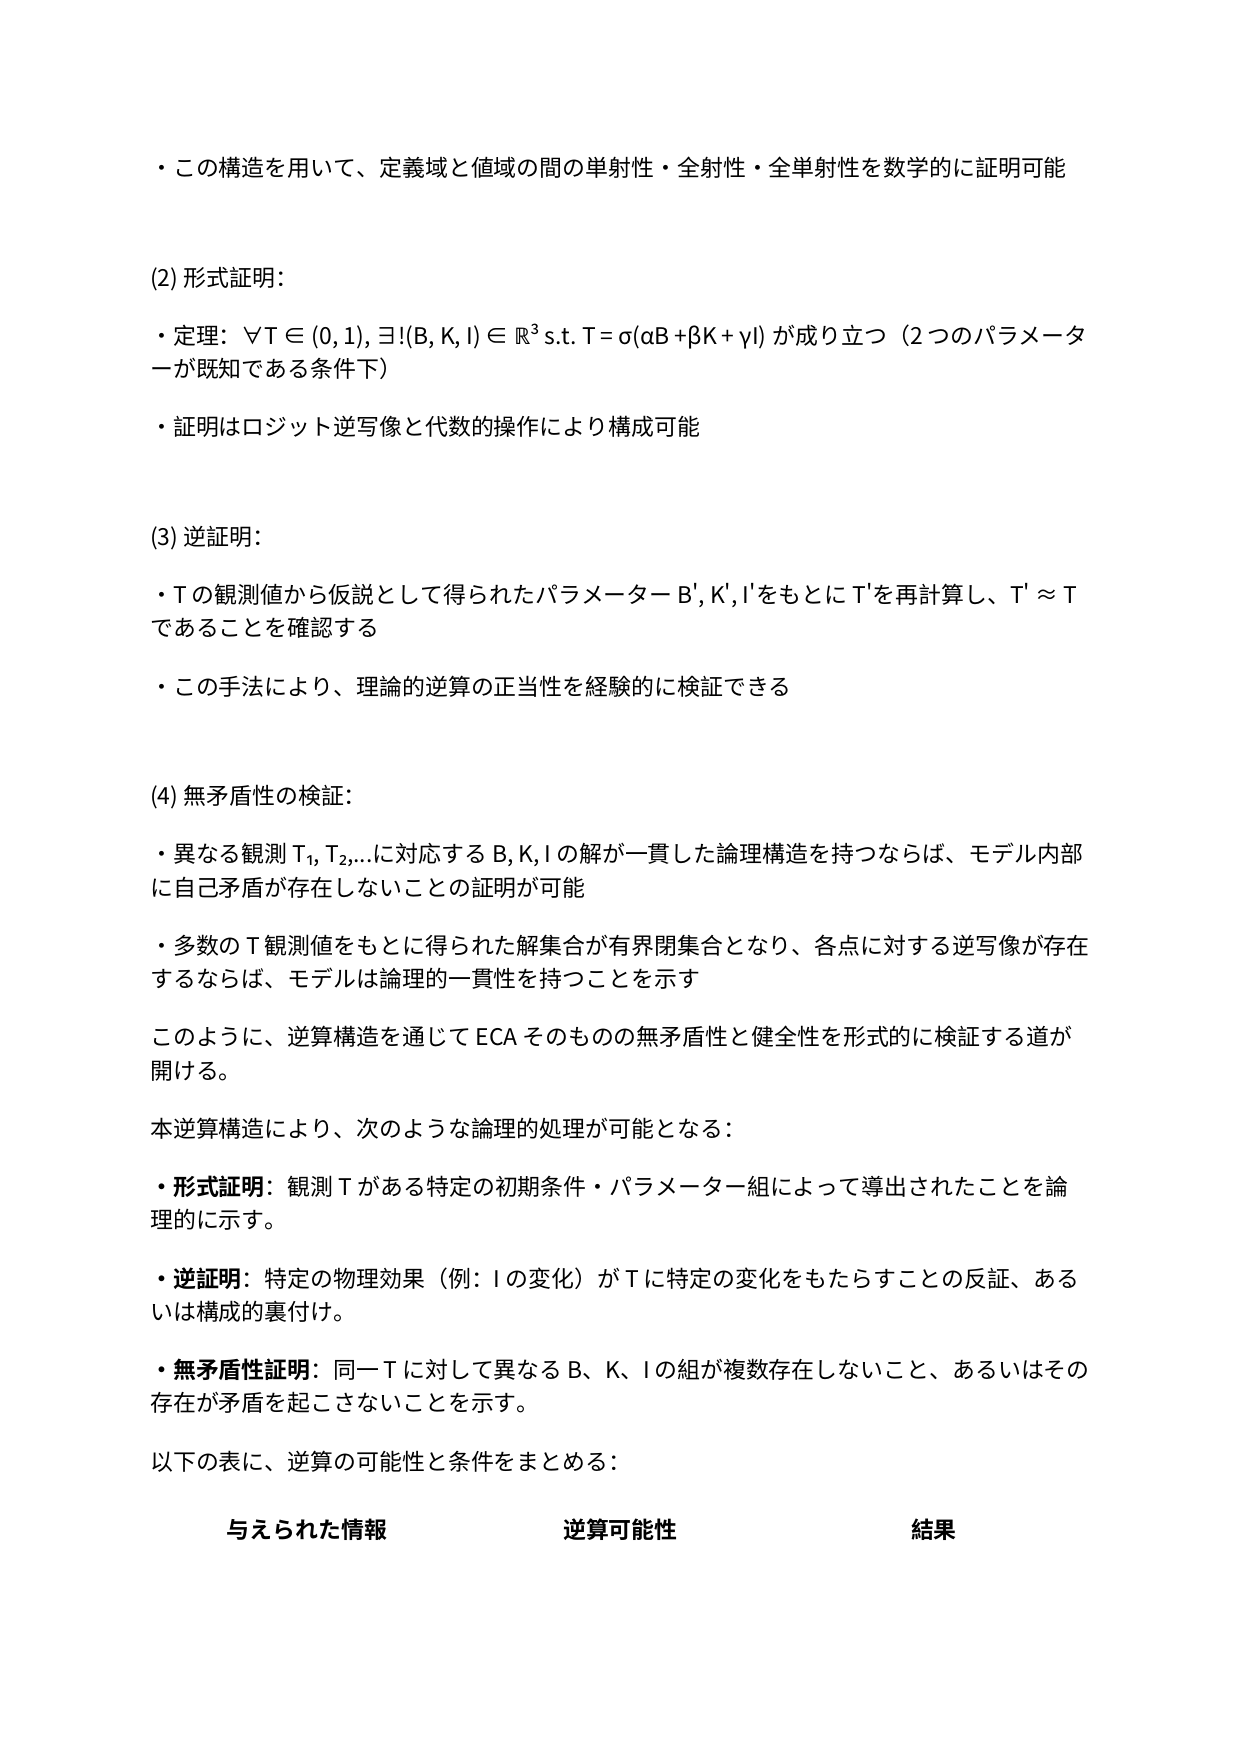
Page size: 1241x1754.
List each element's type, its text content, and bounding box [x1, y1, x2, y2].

text ・逆証明：特定の物理効果（例：Iの変化）が T に特定の変化をもたらすことの反証、あるいは構成的裏付け。 [150, 1260, 1090, 1327]
table_header 与えられた情報 [150, 1502, 463, 1559]
text 以下の表に、逆算の可能性と条件をまとめる： [150, 1443, 1090, 1477]
text ・この手法により、理論的逆算の正当性を経験的に検証できる [150, 668, 1090, 702]
text ・Tの観測値から仮説として得られたパラメーターB', K', I'をもとにT'を再計算し、T' ≈ Tであることを確認する [150, 577, 1090, 643]
text ・形式証明：観測 T がある特定の初期条件・パラメーター組によって導出されたことを論理的に示す。 [150, 1169, 1090, 1235]
text (3) 逆証明： [150, 519, 1090, 552]
text ・異なる観測T₁, T₂,...に対応するB, K, Iの解が一貫した論理構造を持つならば、モデル内部に自己矛盾が存在しないことの証明が可能 [150, 836, 1090, 903]
text ・定理：∀T ∈ (0, 1), ∃!(B, K, I) ∈ ℝ³ s.t. T = σ(αB +βK + γI) が成り立つ（2つのパラメーターが既知である条件下） [150, 318, 1090, 384]
text ・無矛盾性証明：同一Tに対して異なるB、K、Iの組が複数存在しないこと、あるいはその存在が矛盾を起こさないことを示す。 [150, 1352, 1090, 1418]
text (2) 形式証明： [150, 259, 1090, 293]
text (4) 無矛盾性の検証： [150, 778, 1090, 811]
text ・この構造を用いて、定義域と値域の間の単射性・全射性・全単射性を数学的に証明可能 [150, 150, 1090, 183]
text ・証明はロジット逆写像と代数的操作により構成可能 [150, 409, 1090, 442]
text 本逆算構造により、次のような論理的処理が可能となる： [150, 1111, 1090, 1144]
text このように、逆算構造を通じてECAそのものの無矛盾性と健全性を形式的に検証する道が開ける。 [150, 1019, 1090, 1086]
table_header 逆算可能性 [464, 1502, 777, 1559]
text ・多数のT観測値をもとに得られた解集合が有界閉集合となり、各点に対する逆写像が存在するならば、モデルは論理的一貫性を持つことを示す [150, 928, 1090, 994]
table_header 結果 [777, 1502, 1090, 1559]
